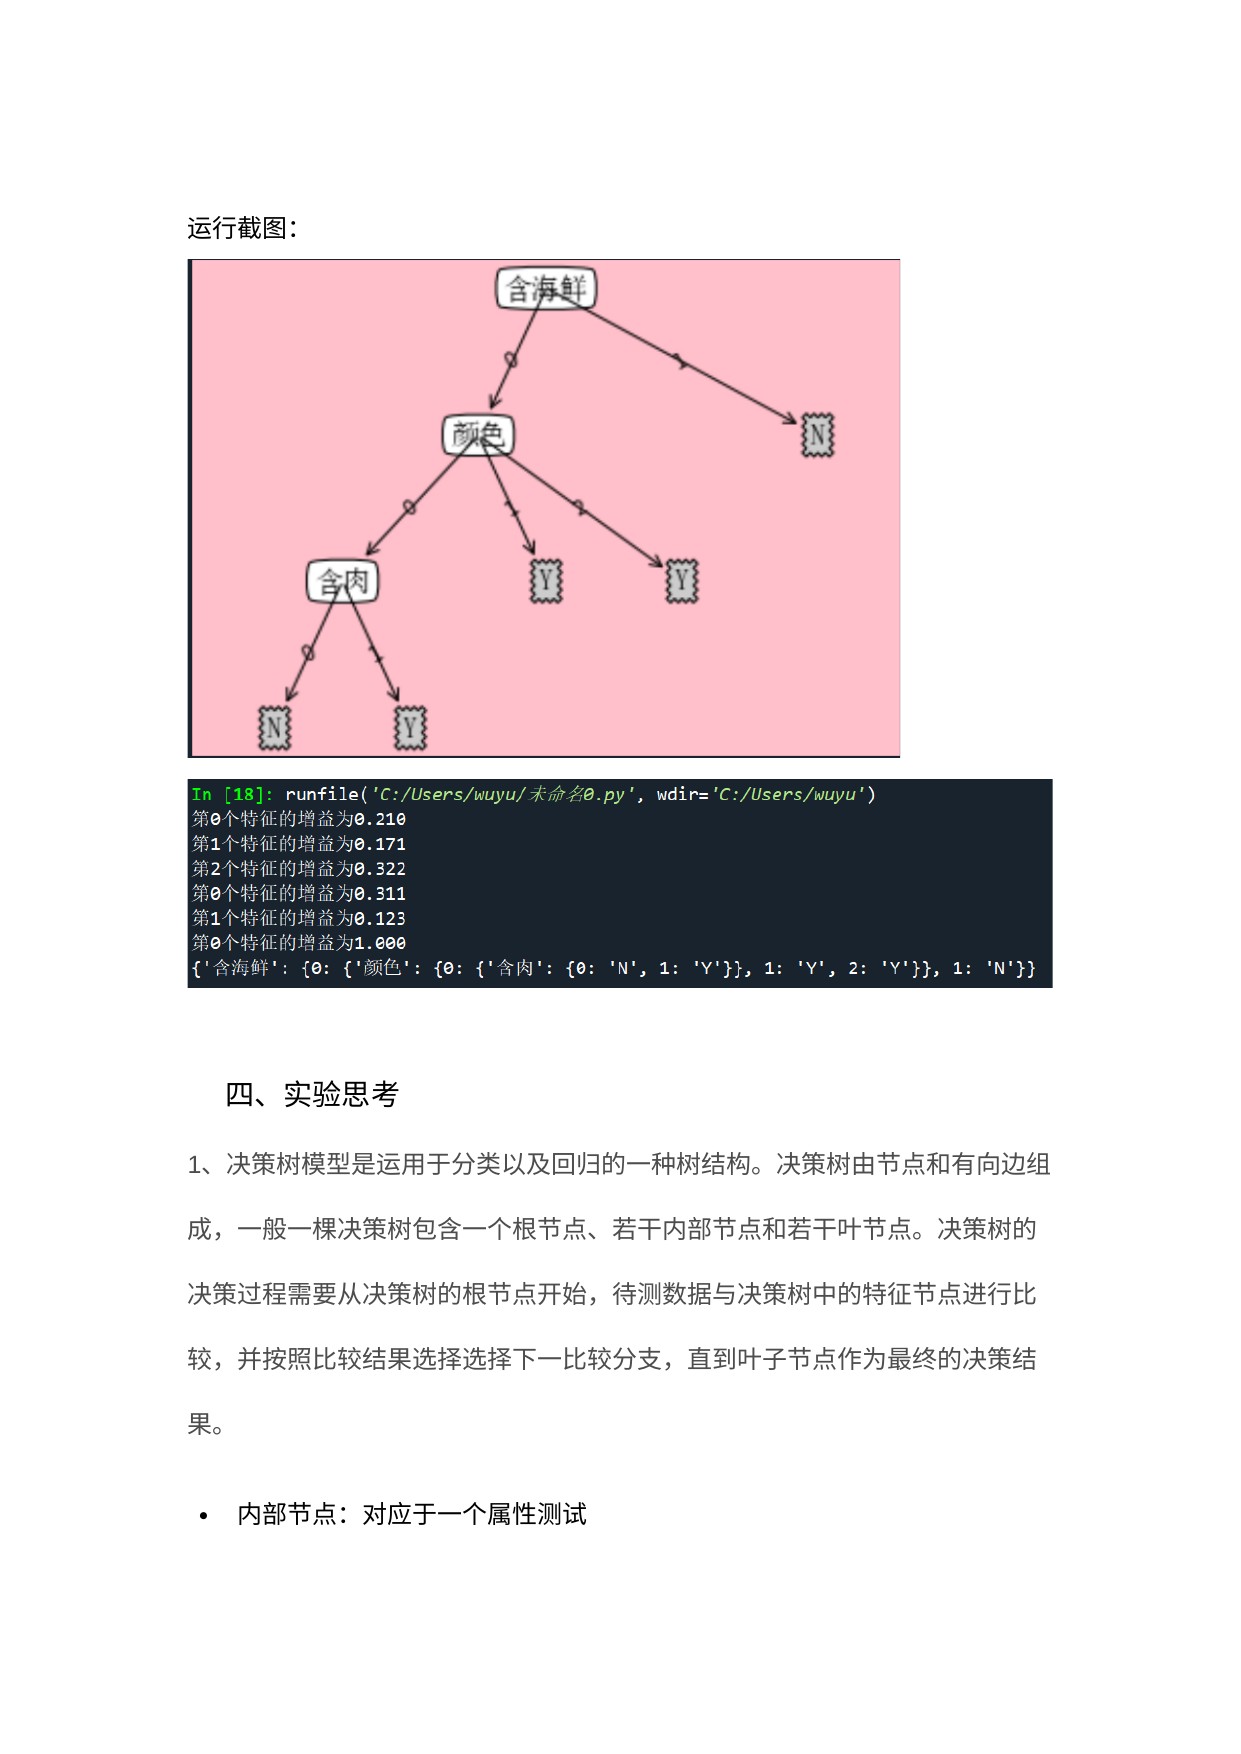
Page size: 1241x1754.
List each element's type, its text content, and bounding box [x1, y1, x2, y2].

list 内部节点：对应于一个属性测试 [200, 1481, 1053, 1546]
text 1、决策树模型是运用于分类以及回归的一种树结构。决策树由节点和有向边组成，一般一棵决策树包含一个根节点、若干内部节点和若干叶节点。决策树的决策过程需要从决策树的根节点开始，待测数据与决策树中的特征节点进行比较，并按照比较结果选择选择下一比较分支，直到叶子节点作为最终的决策结果。 [187, 1131, 1053, 1456]
subtitle 四、实验思考 [187, 1072, 1053, 1114]
text 运行截图： [187, 194, 1053, 259]
picture [187, 779, 1053, 988]
picture [187, 259, 901, 758]
